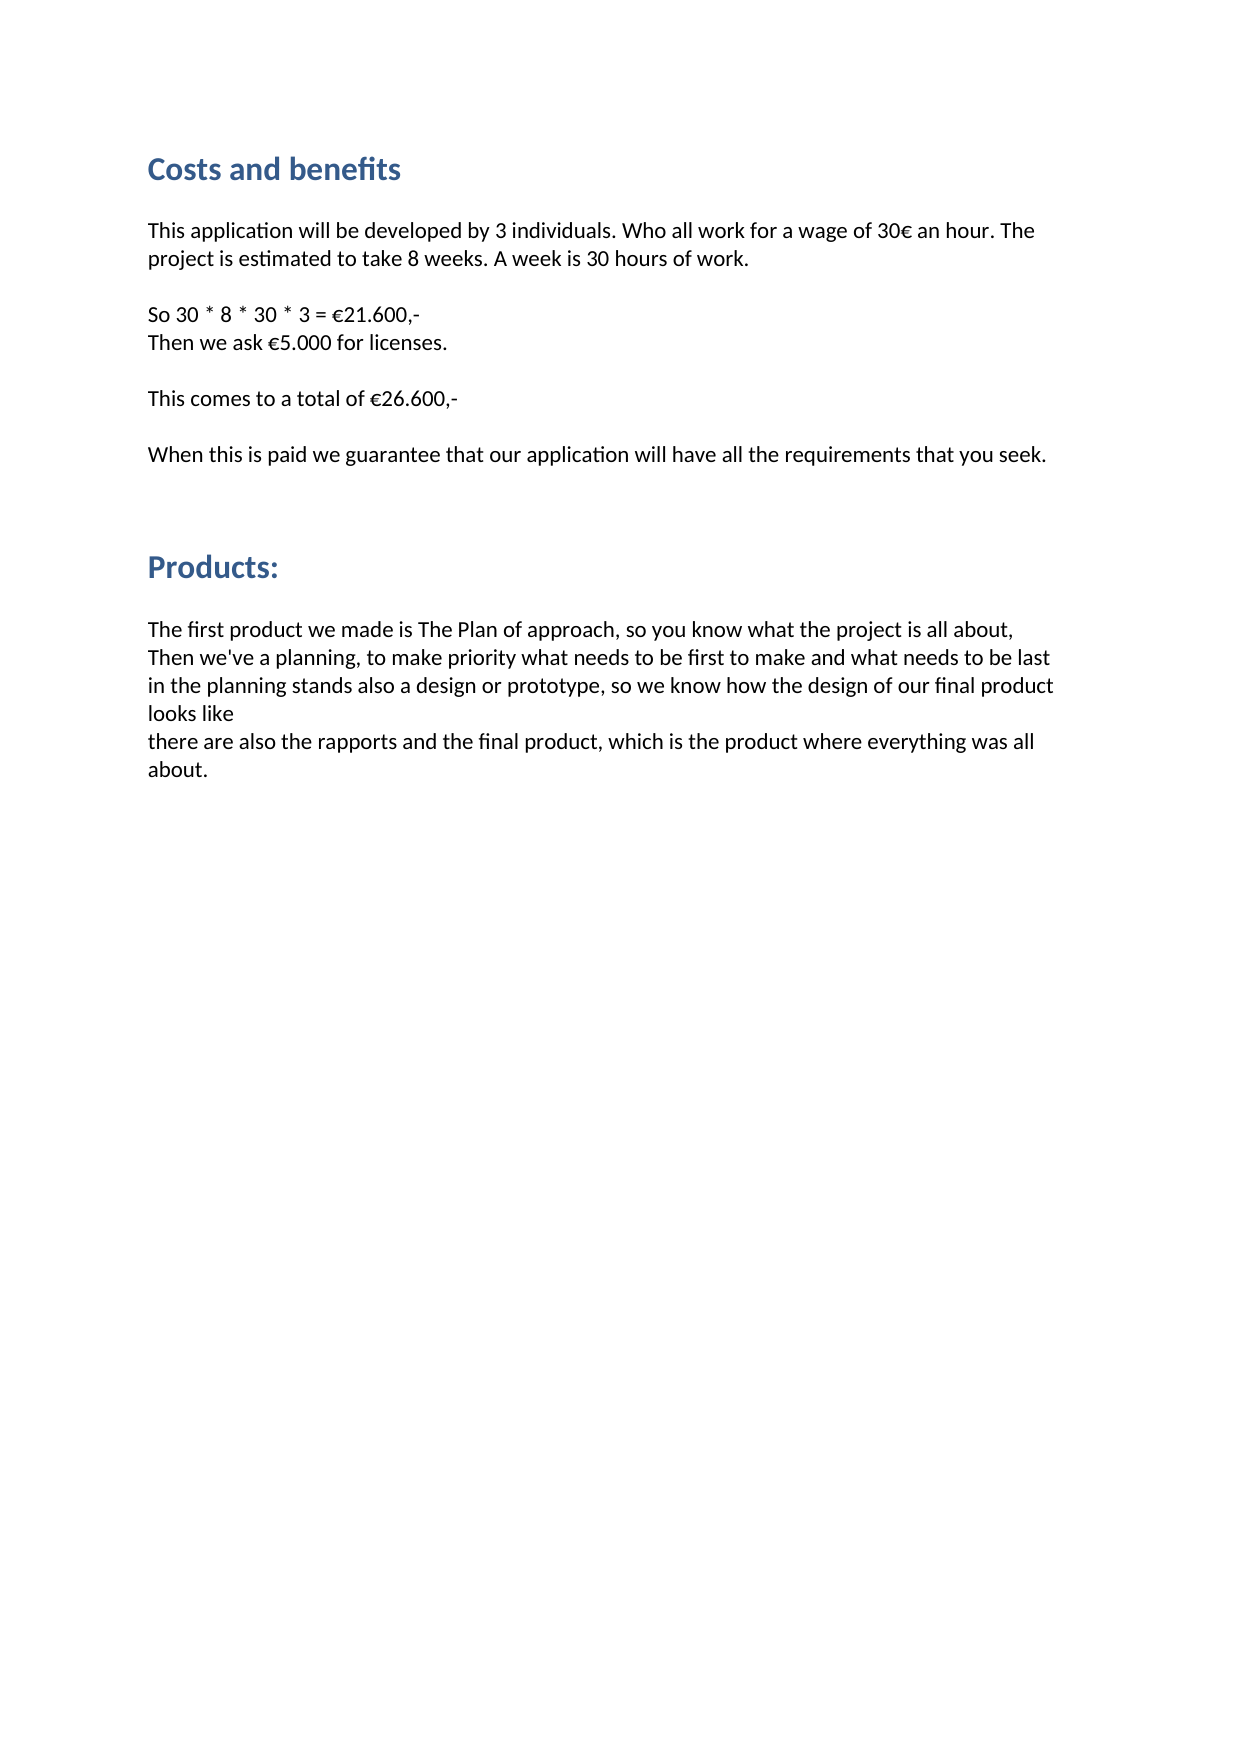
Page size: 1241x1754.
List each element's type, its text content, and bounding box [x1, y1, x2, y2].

text When this is paid we guarantee that our application will have all the requirements that you seek. [148, 441, 1093, 468]
text in the planning stands also a design or prototype, so we know how the design of our final product looks like [148, 671, 1093, 727]
text This application will be developed by 3 individuals. Who all work for a wage of 30€ an hour. The project is estimated to take 8 weeks. A week is 30 hours of work. [148, 216, 1093, 272]
text This comes to a total of €26.600,- [148, 384, 1093, 412]
subtitle Costs and benefits [148, 148, 1093, 188]
text Then we ask €5.000 for licenses. [148, 328, 1093, 356]
text Then we've a planning, to make priority what needs to be first to make and what needs to be last [148, 643, 1093, 671]
text So 30 * 8 * 30 * 3 = €21.600,- [148, 300, 1093, 328]
text The first product we made is The Plan of approach, so you know what the project is all about, [148, 615, 1093, 643]
text there are also the rapports and the final product, which is the product where everything was all about. [148, 727, 1093, 783]
subtitle Products: [148, 547, 1093, 587]
